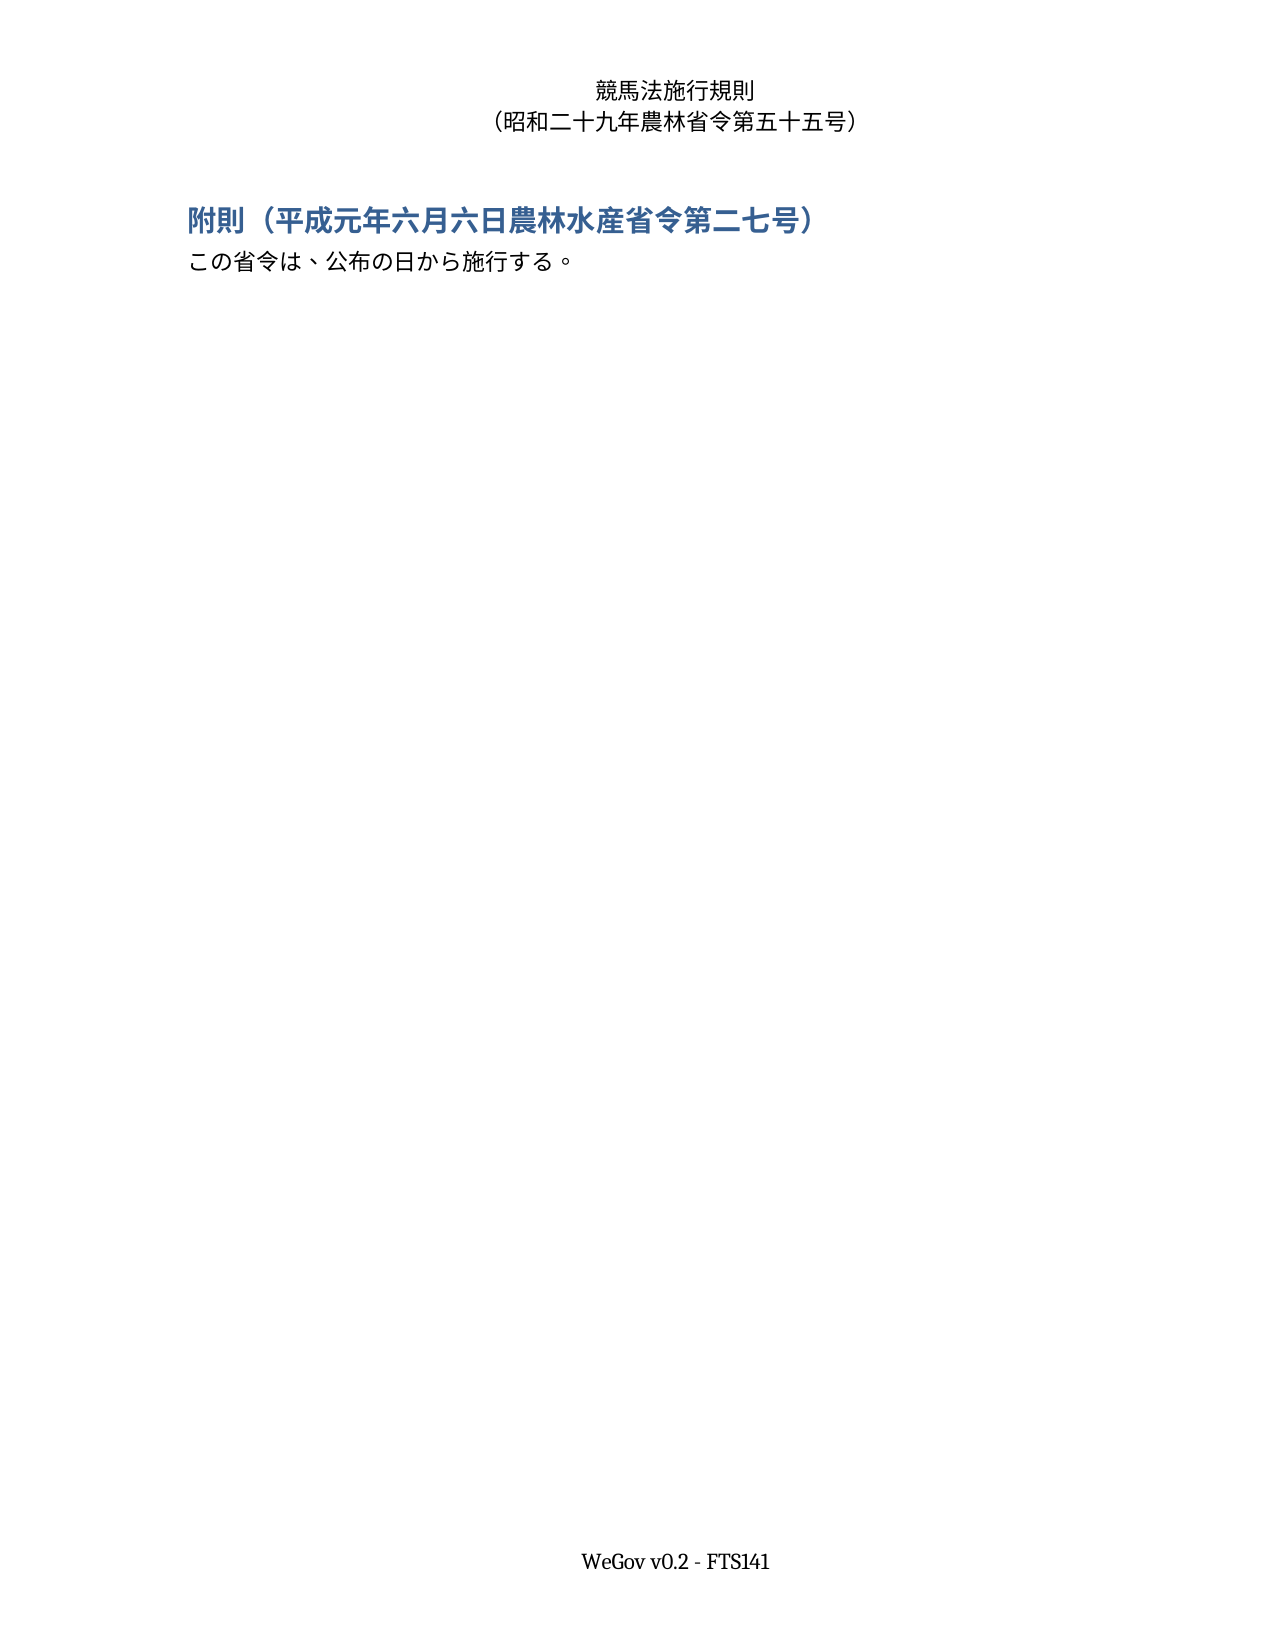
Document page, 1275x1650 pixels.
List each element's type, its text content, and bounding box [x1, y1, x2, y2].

text この省令は、公布の日から施行する。 [187, 246, 1087, 277]
subtitle 附則（平成元年六月六日農林水産省令第二七号） [187, 200, 1087, 240]
